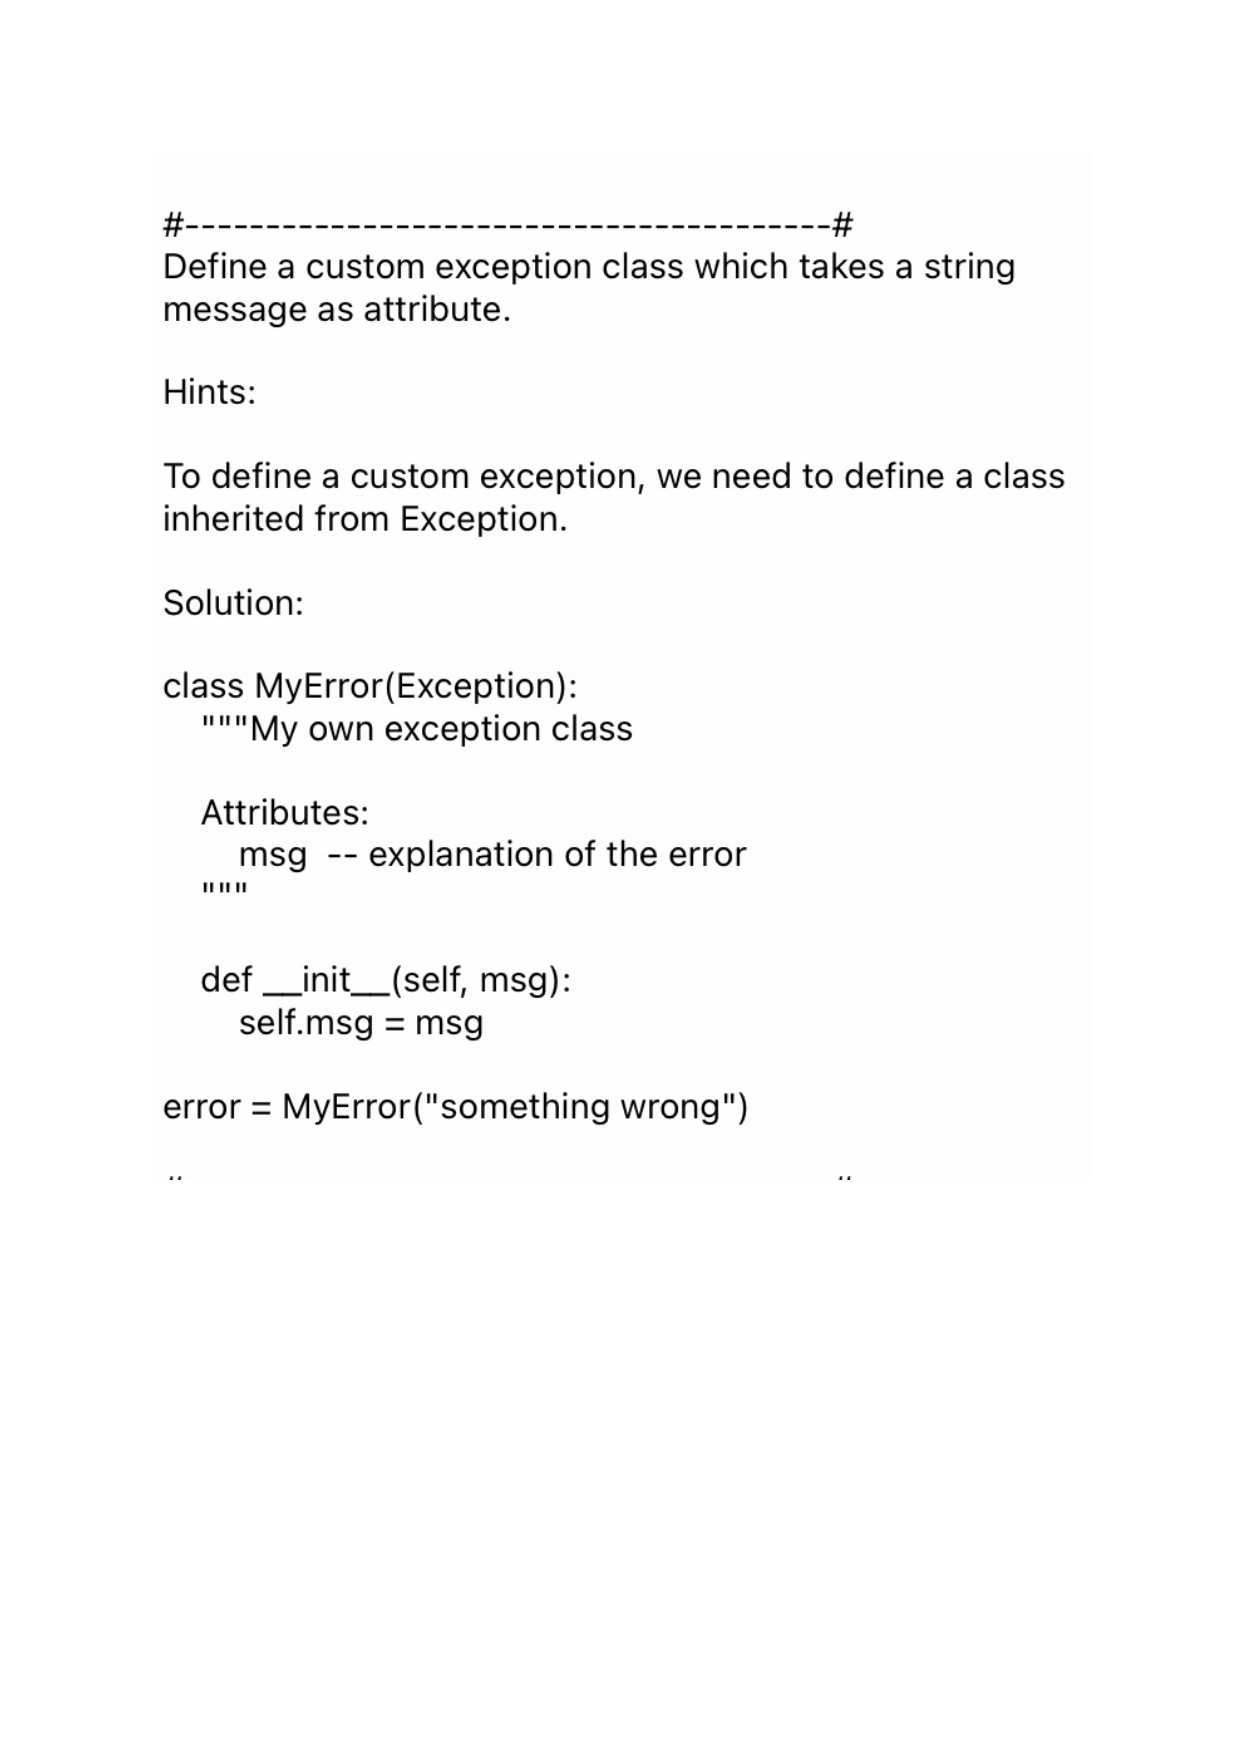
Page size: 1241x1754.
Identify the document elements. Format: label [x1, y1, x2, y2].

picture [150, 150, 1091, 1180]
